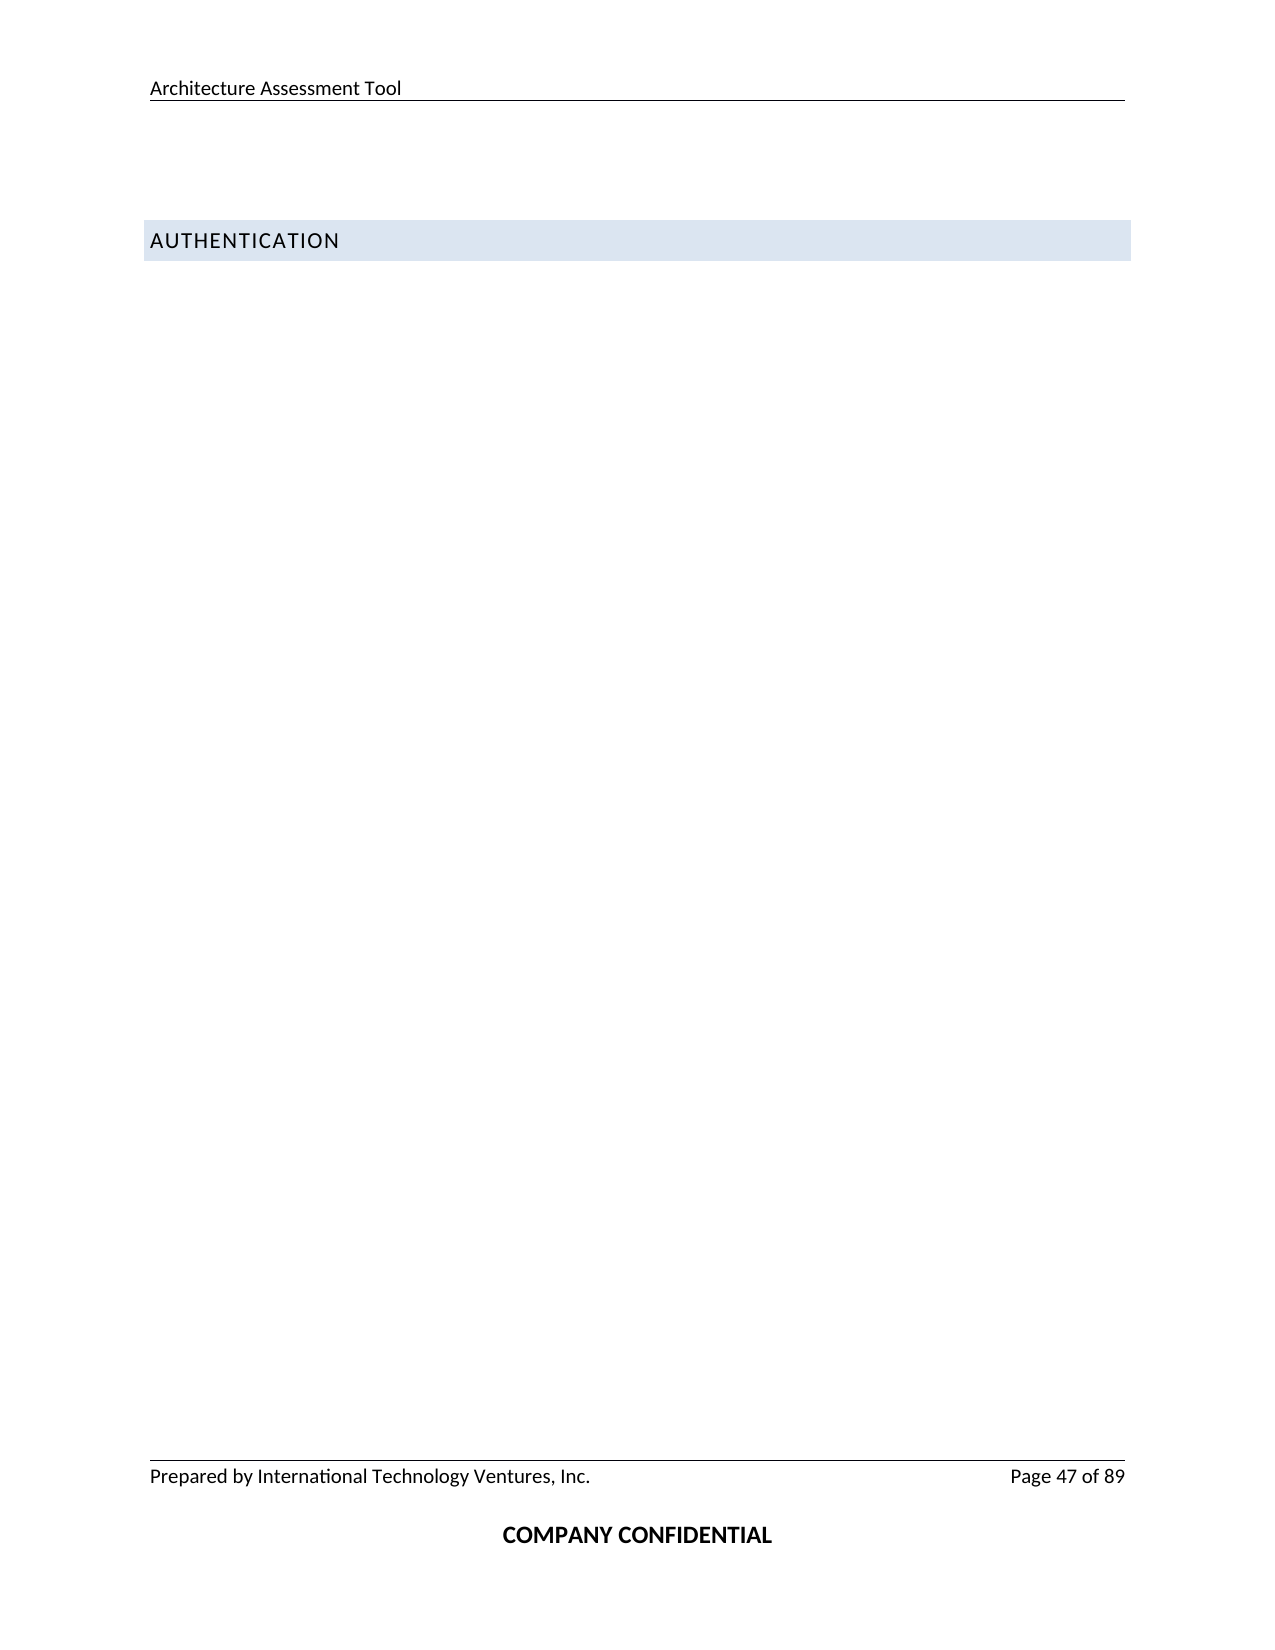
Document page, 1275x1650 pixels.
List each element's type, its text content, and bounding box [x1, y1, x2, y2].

subtitle Authentication [150, 227, 1125, 255]
